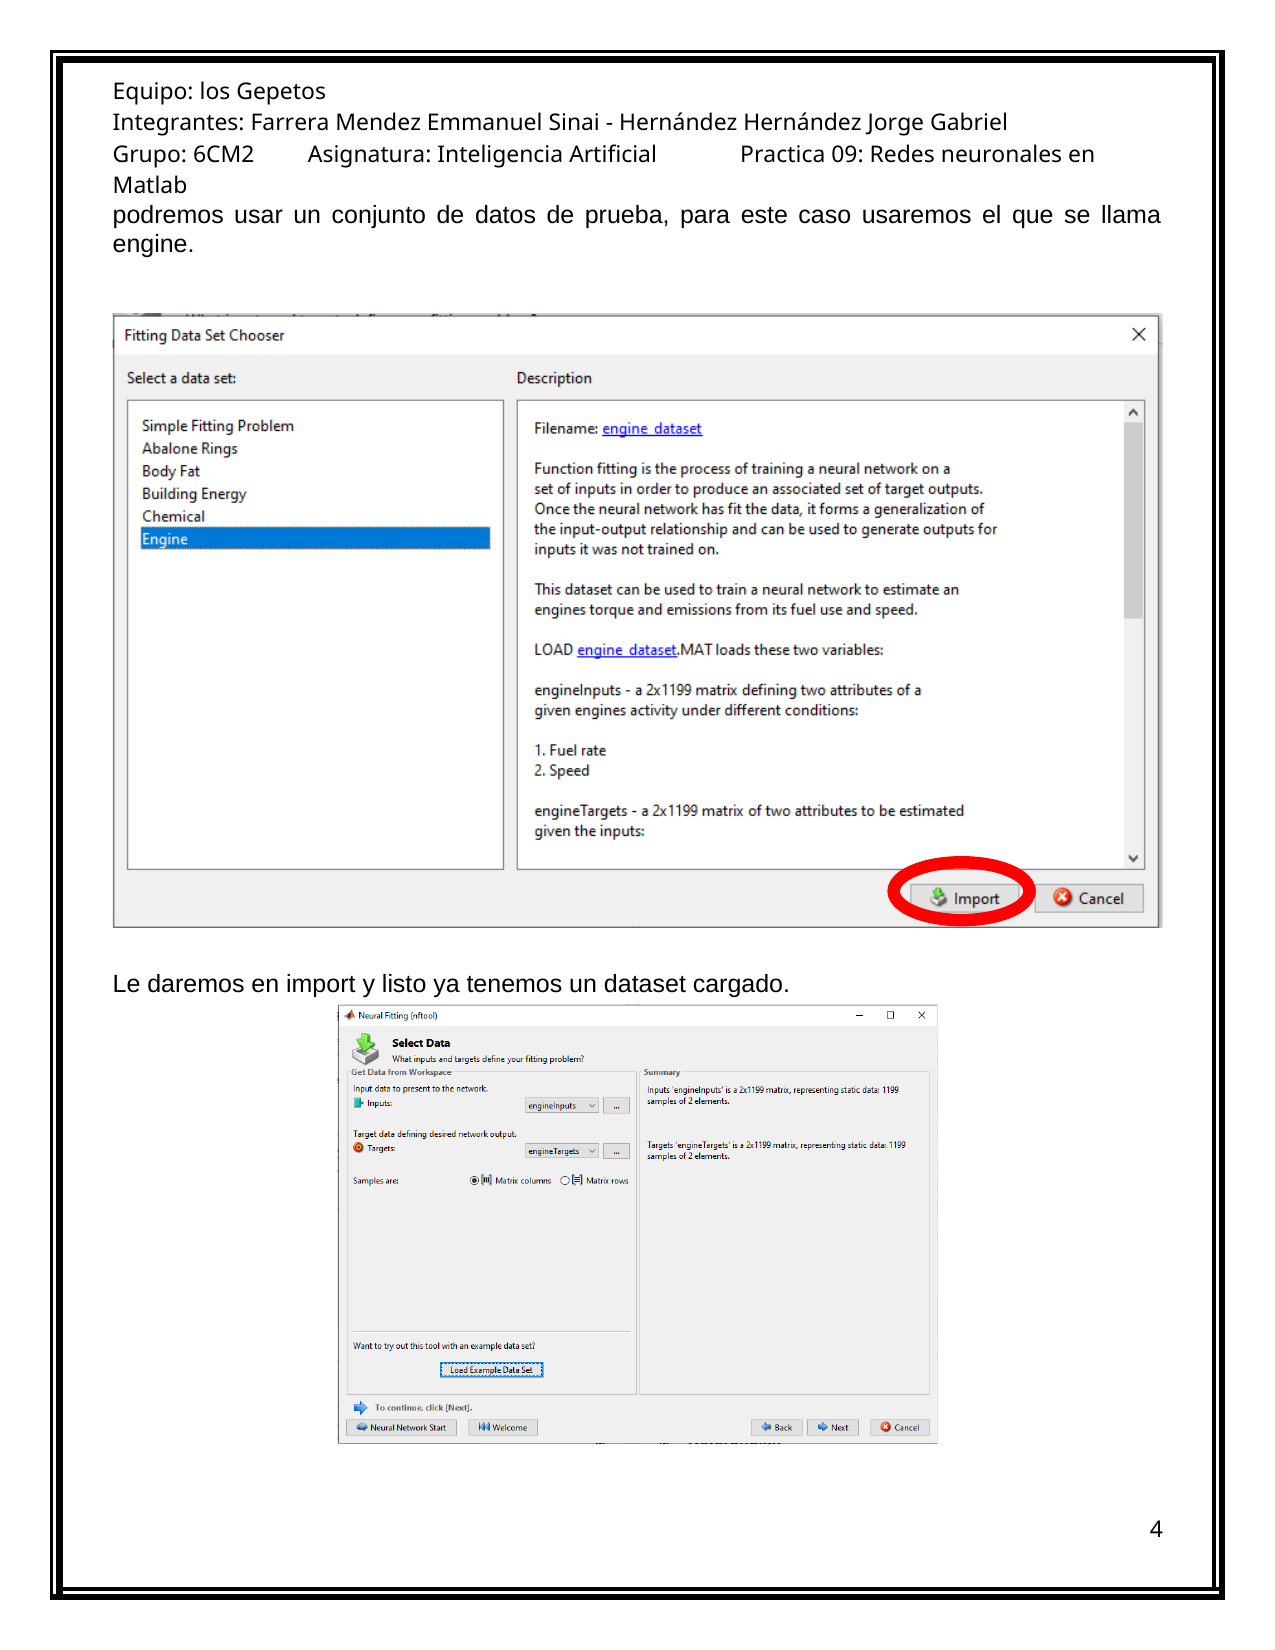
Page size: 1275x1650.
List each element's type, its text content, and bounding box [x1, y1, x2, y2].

picture [337, 1004, 938, 1444]
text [112, 200, 1162, 257]
picture [112, 313, 1163, 928]
text Le daremos en import y listo ya tenemos un dataset cargado. [112, 969, 1162, 998]
